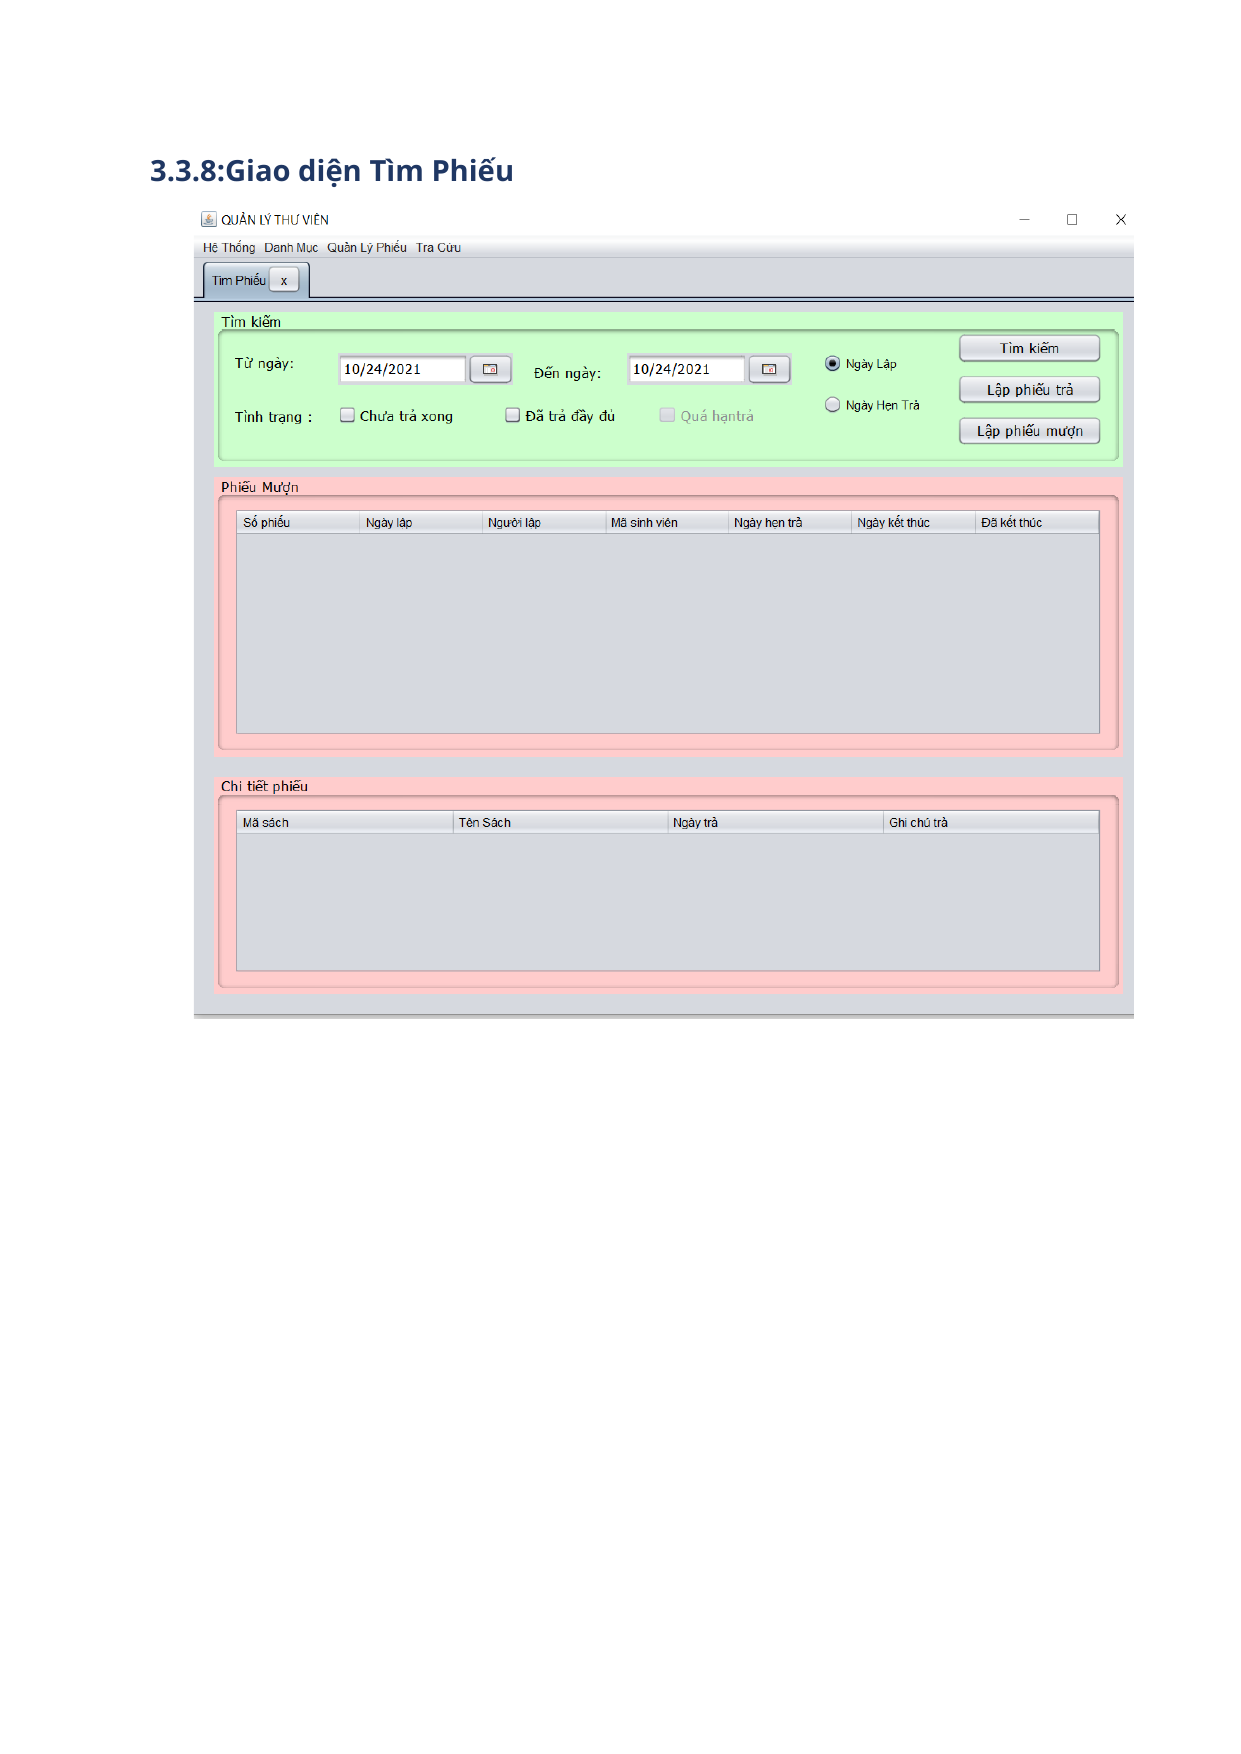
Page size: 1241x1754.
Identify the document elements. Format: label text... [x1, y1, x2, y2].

subtitle 3.3.8:Giao diện Tìm Phiếu [150, 150, 1090, 190]
picture [193, 205, 1134, 1019]
